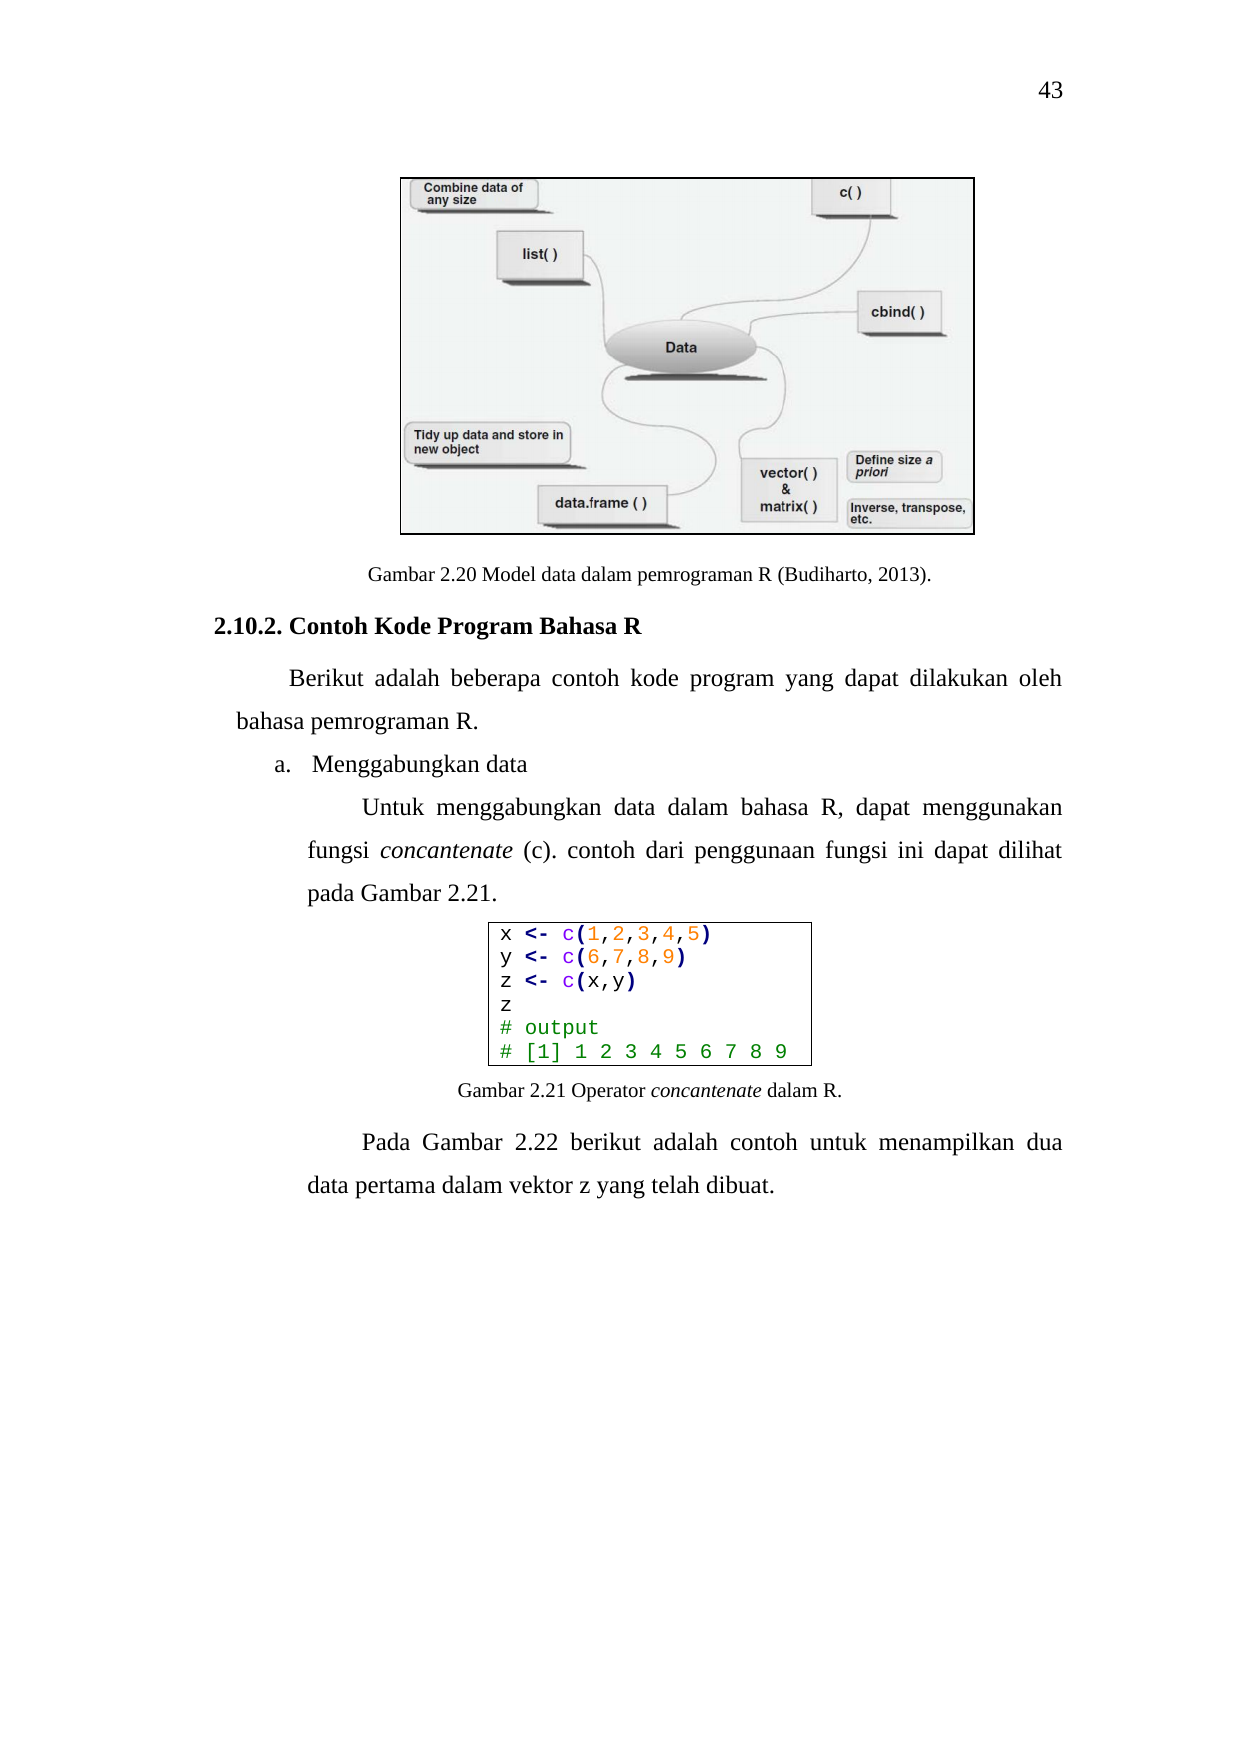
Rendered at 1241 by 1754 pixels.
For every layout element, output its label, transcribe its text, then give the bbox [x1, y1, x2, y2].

picture [401, 179, 973, 533]
list Menggabungkan data [274, 749, 1063, 778]
text Berikut adalah beberapa contoh kode program yang dapat dilakukan oleh bahasa pemrograman R. [236, 663, 1063, 735]
text Gambar 2.21 Operator concantenate dalam R. [236, 1078, 1063, 1102]
text Gambar 2.20 Model data dalam pemrograman R (Budiharto, 2013). [236, 562, 1063, 586]
subtitle Contoh Kode Program Bahasa R [214, 611, 1063, 640]
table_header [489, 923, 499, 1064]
list Untuk menggabungkan data dalam bahasa R, dapat menggunakan fungsi concantenate (c). contoh dari penggunaan fungsi ini dapat dilihat pada Gambar 2.21. [307, 792, 1063, 907]
list Pada Gambar 2.22 berikut adalah contoh untuk menampilkan dua data pertama dalam vektor z yang telah dibuat. [307, 1127, 1063, 1199]
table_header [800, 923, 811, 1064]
